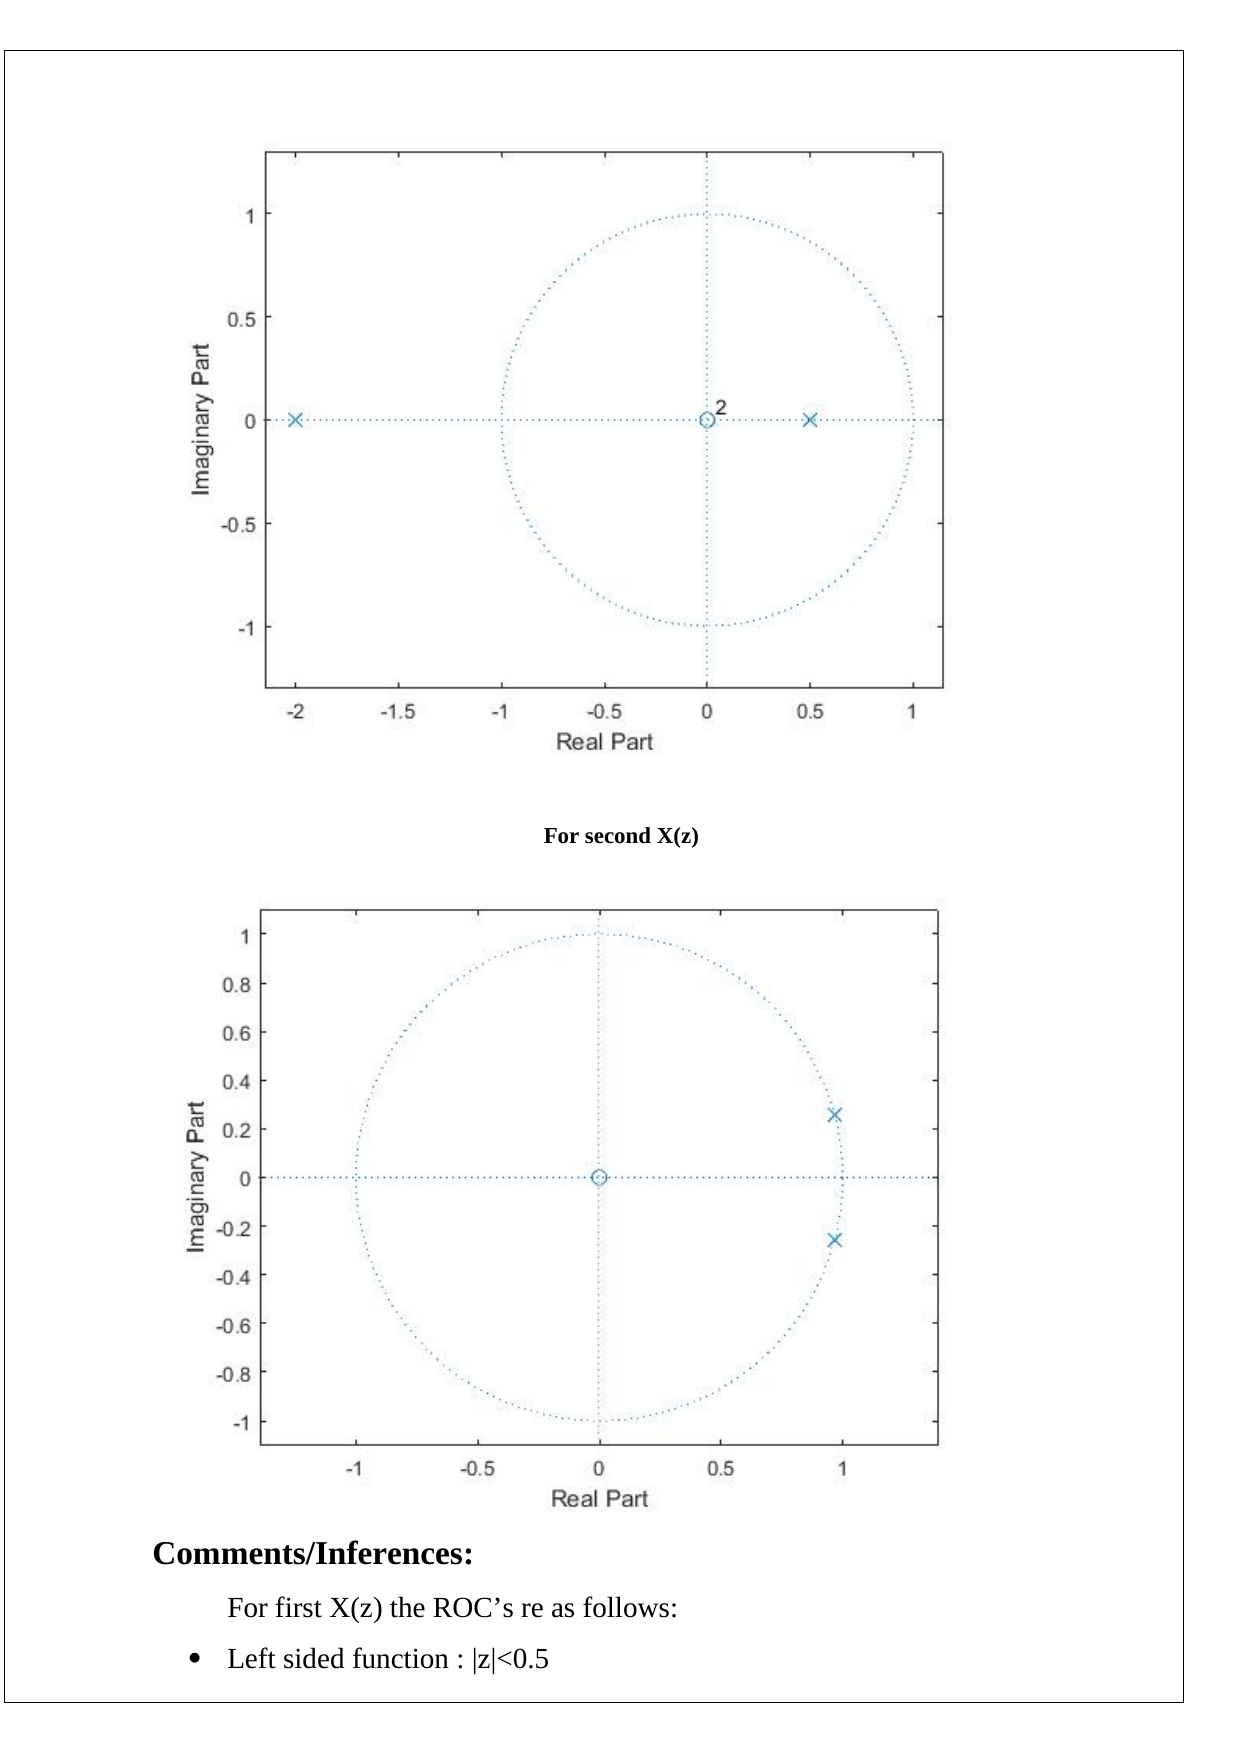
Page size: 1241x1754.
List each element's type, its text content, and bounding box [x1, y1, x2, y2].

list For first X(z) the ROC’s re as follows: [227, 1591, 1090, 1624]
list Left sided function : |z|<0.5 [189, 1641, 1090, 1674]
picture [146, 861, 1022, 1518]
text Comments/Inferences: [77, 1533, 1090, 1571]
text For second X(z) [152, 822, 1090, 848]
picture [152, 103, 1027, 761]
